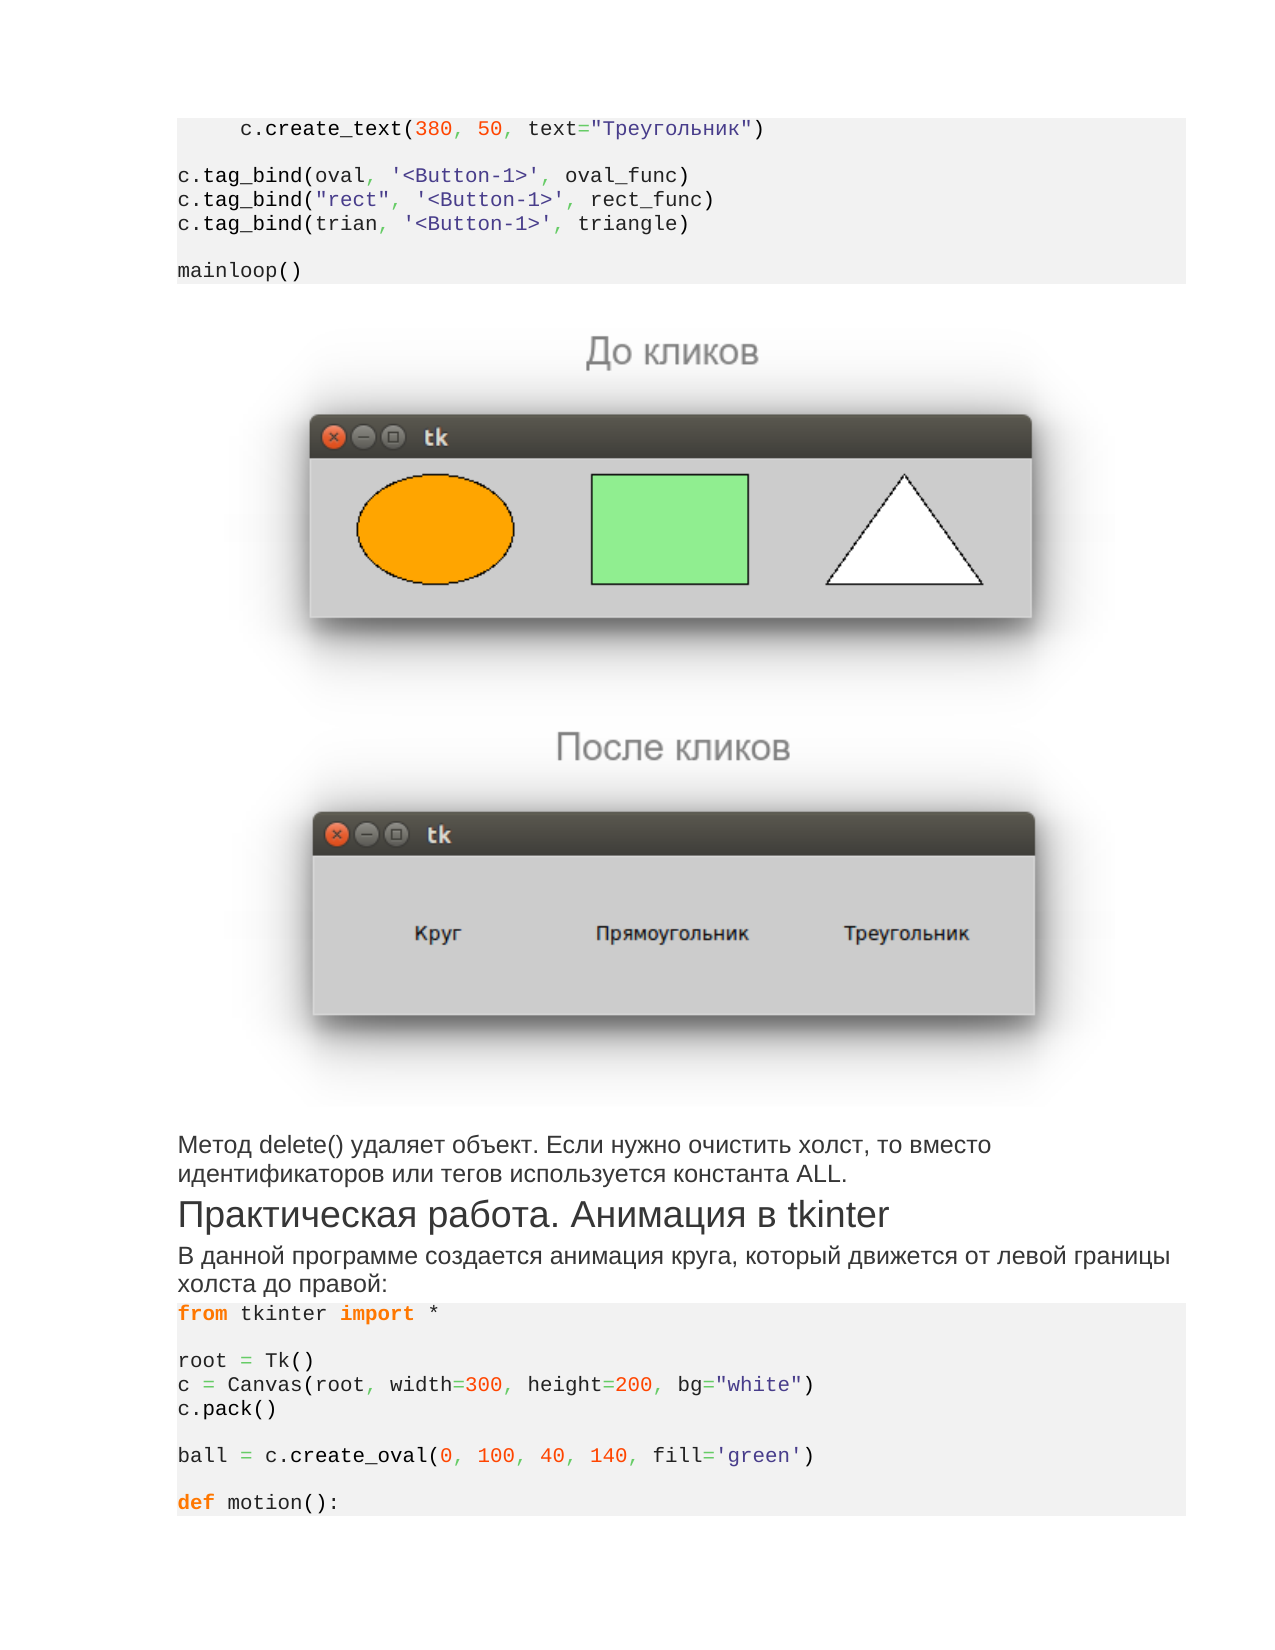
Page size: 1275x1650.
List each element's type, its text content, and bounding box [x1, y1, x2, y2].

picture [224, 288, 1140, 1125]
text В данной программе создается анимация круга, который движется от левой границы холста до правой: [177, 1241, 1186, 1298]
text c.tag_bind(trian, '<Button-1>', triangle) [177, 213, 1186, 236]
text Метод delete() удаляет объект. Если нужно очистить холст, то вместо идентификаторов или тегов используется константа ALL. [177, 1130, 1186, 1187]
text c.pack() [177, 1398, 1186, 1421]
text c = Canvas(root, width=300, height=200, bg="white") [177, 1374, 1186, 1398]
text c.tag_bind("rect", '<Button-1>', rect_func) [177, 189, 1186, 213]
subtitle Практическая работа. Анимация в tkinter [177, 1192, 1186, 1236]
text c.create_text(380, 50, text="Треугольник") [177, 118, 1186, 142]
text ball = c.create_oval(0, 100, 40, 140, fill='green') [177, 1445, 1186, 1469]
text mainloop() [177, 260, 1186, 284]
text root = Tk() [177, 1351, 1186, 1374]
text c.tag_bind(oval, '<Button-1>', oval_func) [177, 165, 1186, 189]
text def motion(): [177, 1492, 1186, 1516]
text from tkinter import * [177, 1303, 1186, 1327]
